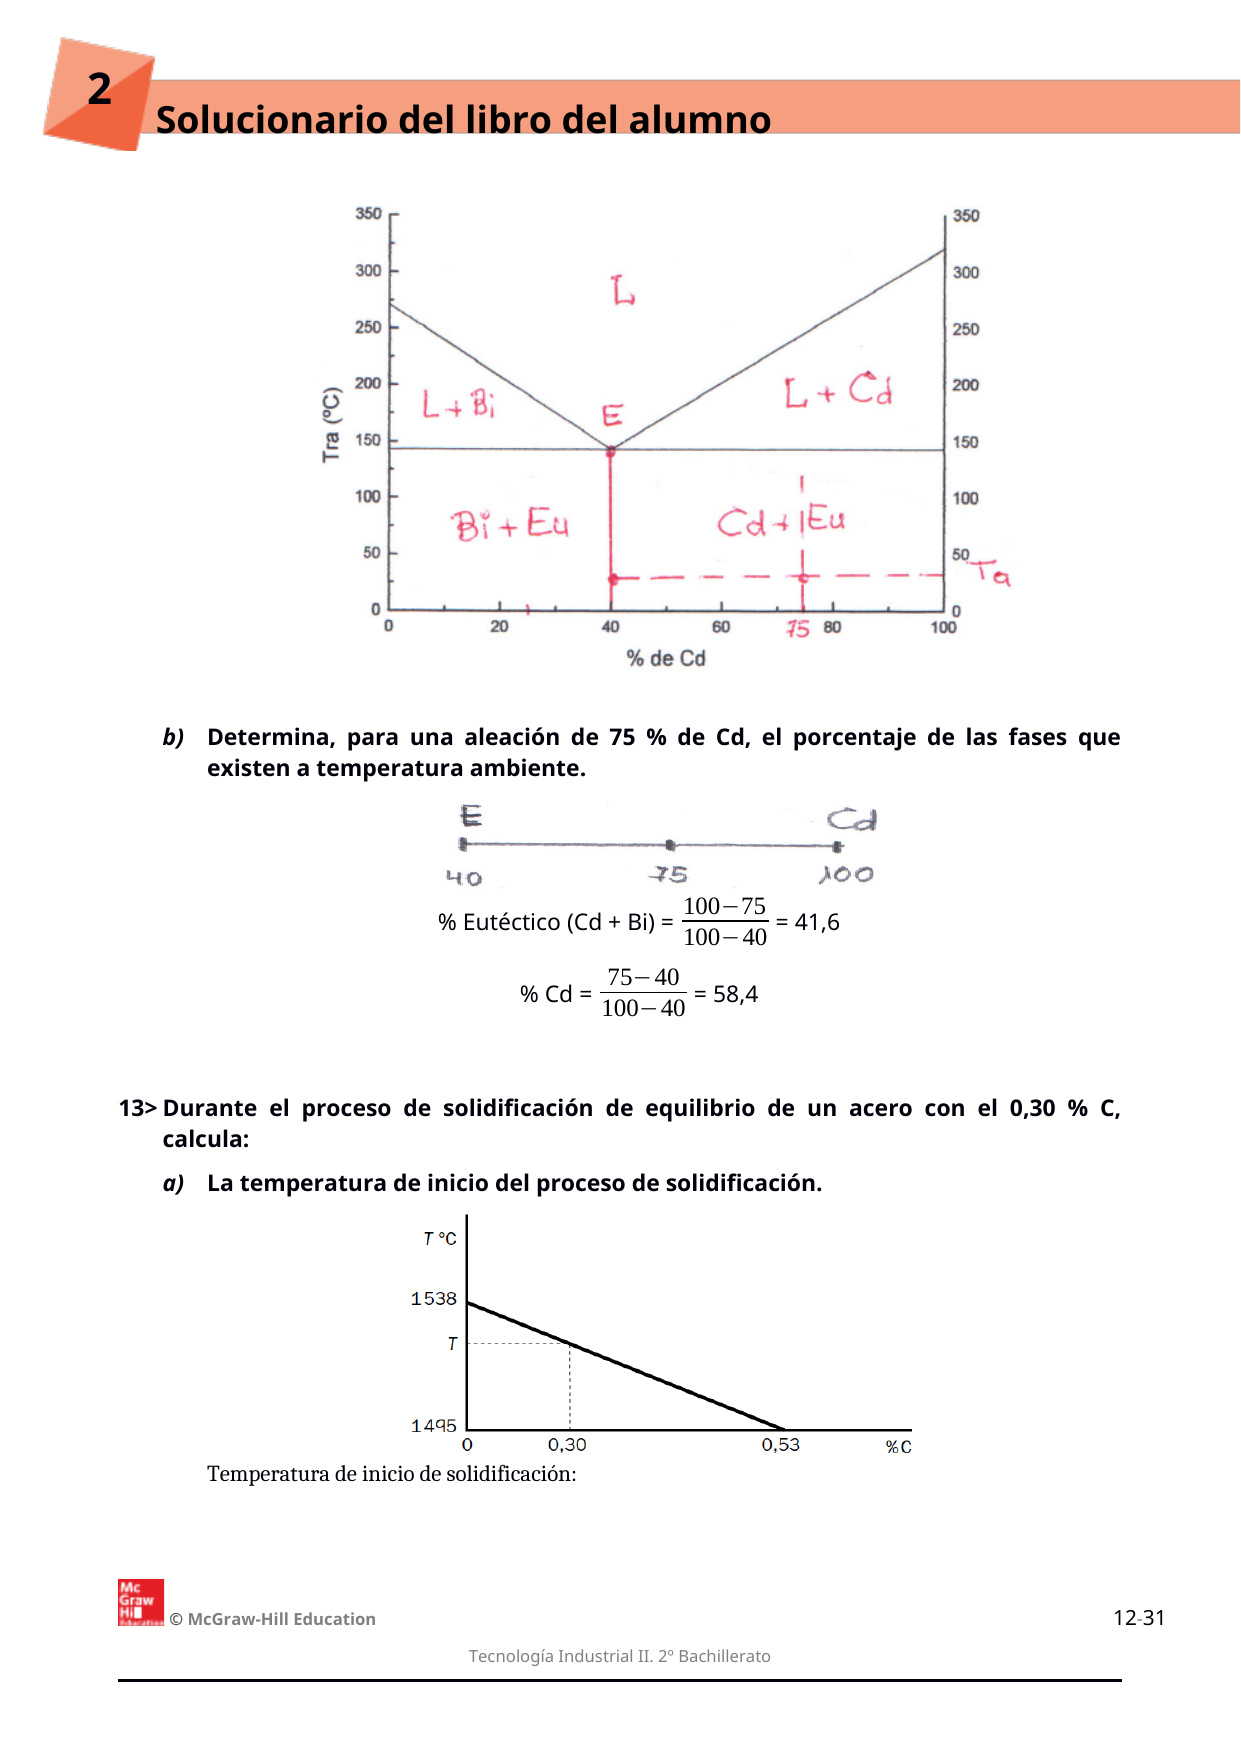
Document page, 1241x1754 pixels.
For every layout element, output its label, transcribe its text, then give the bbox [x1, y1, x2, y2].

text % Eutéctico (Cd + Bi) = = 41,6 [156, 892, 1122, 951]
text 13> Durante el proceso de solidificación de equilibrio de un acero con el 0,30 % C, calcula: [118, 1092, 1122, 1154]
picture [407, 1210, 922, 1461]
picture [305, 195, 1025, 691]
text a) La temperatura de inicio del proceso de solidificación. [162, 1167, 1122, 1198]
picture [445, 796, 885, 893]
text % Cd = = 58,4 [156, 964, 1122, 1023]
text Temperatura de inicio de solidificación: [207, 1460, 1122, 1487]
text b) Determina, para una aleación de 75 % de Cd, el porcentaje de las fases que existen a temperatura ambiente. [162, 721, 1122, 783]
